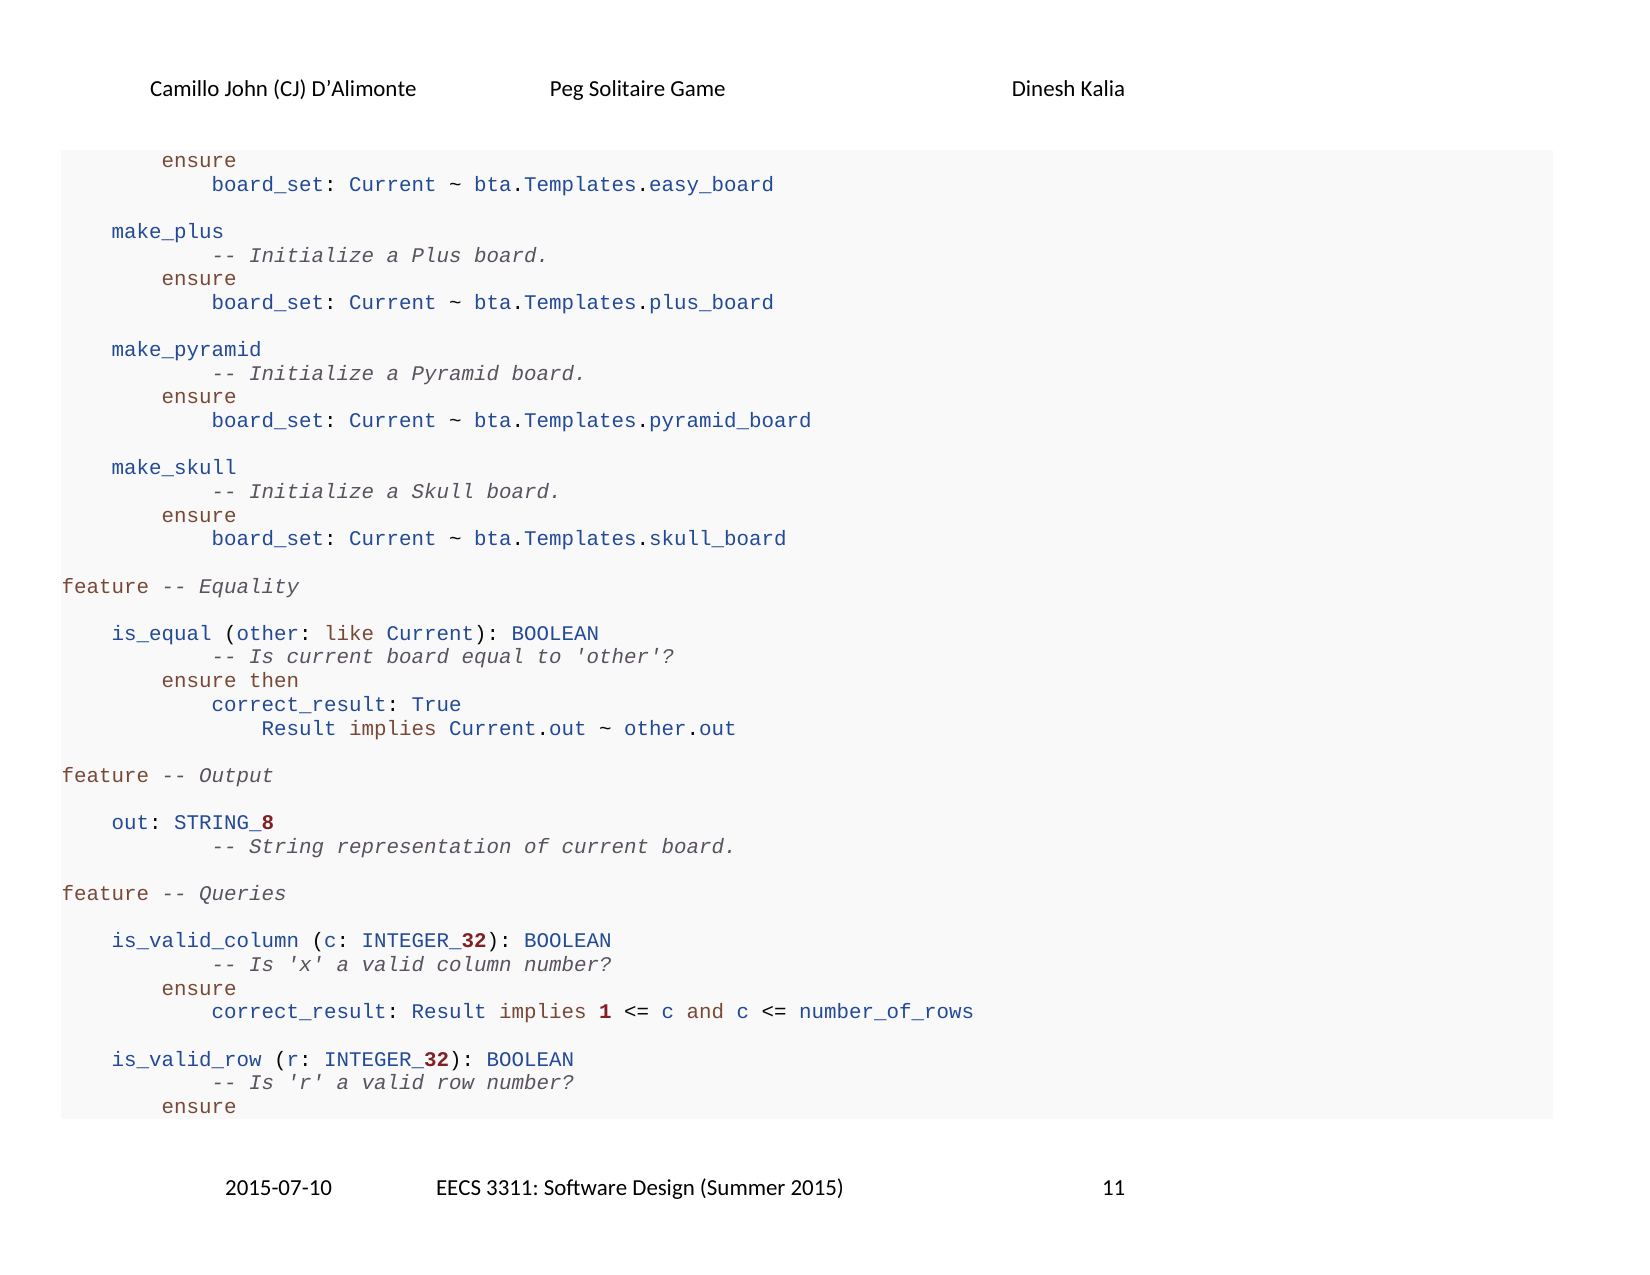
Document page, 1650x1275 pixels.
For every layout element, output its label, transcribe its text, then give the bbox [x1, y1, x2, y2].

text -- Is current board equal to 'other'? [61, 647, 1553, 670]
text correct_result: True [61, 694, 1553, 717]
text board_set: Current ~ bta.Templates.pyramid_board [61, 410, 1553, 434]
text ensure then [61, 670, 1553, 694]
text -- Initialize a Pyramid board. [61, 363, 1553, 386]
text make_pyramid [61, 339, 1553, 363]
text ensure [61, 505, 1553, 528]
text -- String representation of current board. [61, 836, 1553, 859]
text board_set: Current ~ bta.Templates.plus_board [61, 292, 1553, 316]
text -- Initialize a Skull board. [61, 481, 1553, 505]
text ensure [61, 150, 1553, 174]
text Result implies Current.out ~ other.out [61, 717, 1553, 741]
text ensure [61, 978, 1553, 1001]
text -- Is 'r' a valid row number? [61, 1072, 1553, 1096]
text is_valid_column (c: INTEGER_32): BOOLEAN [61, 930, 1553, 954]
text feature -- Output [61, 765, 1553, 788]
text board_set: Current ~ bta.Templates.skull_board [61, 528, 1553, 552]
text make_skull [61, 457, 1553, 481]
text out: STRING_8 [61, 812, 1553, 836]
text board_set: Current ~ bta.Templates.easy_board [61, 174, 1553, 197]
text correct_result: Result implies 1 <= c and c <= number_of_rows [61, 1001, 1553, 1025]
text ensure [61, 268, 1553, 292]
text is_equal (other: like Current): BOOLEAN [61, 623, 1553, 647]
text -- Initialize a Plus board. [61, 244, 1553, 268]
text -- Is 'x' a valid column number? [61, 954, 1553, 978]
text is_valid_row (r: INTEGER_32): BOOLEAN [61, 1048, 1553, 1072]
text ensure [61, 1096, 1553, 1119]
text feature -- Queries [61, 883, 1553, 907]
text make_plus [61, 221, 1553, 244]
text feature -- Equality [61, 576, 1553, 599]
text ensure [61, 386, 1553, 410]
